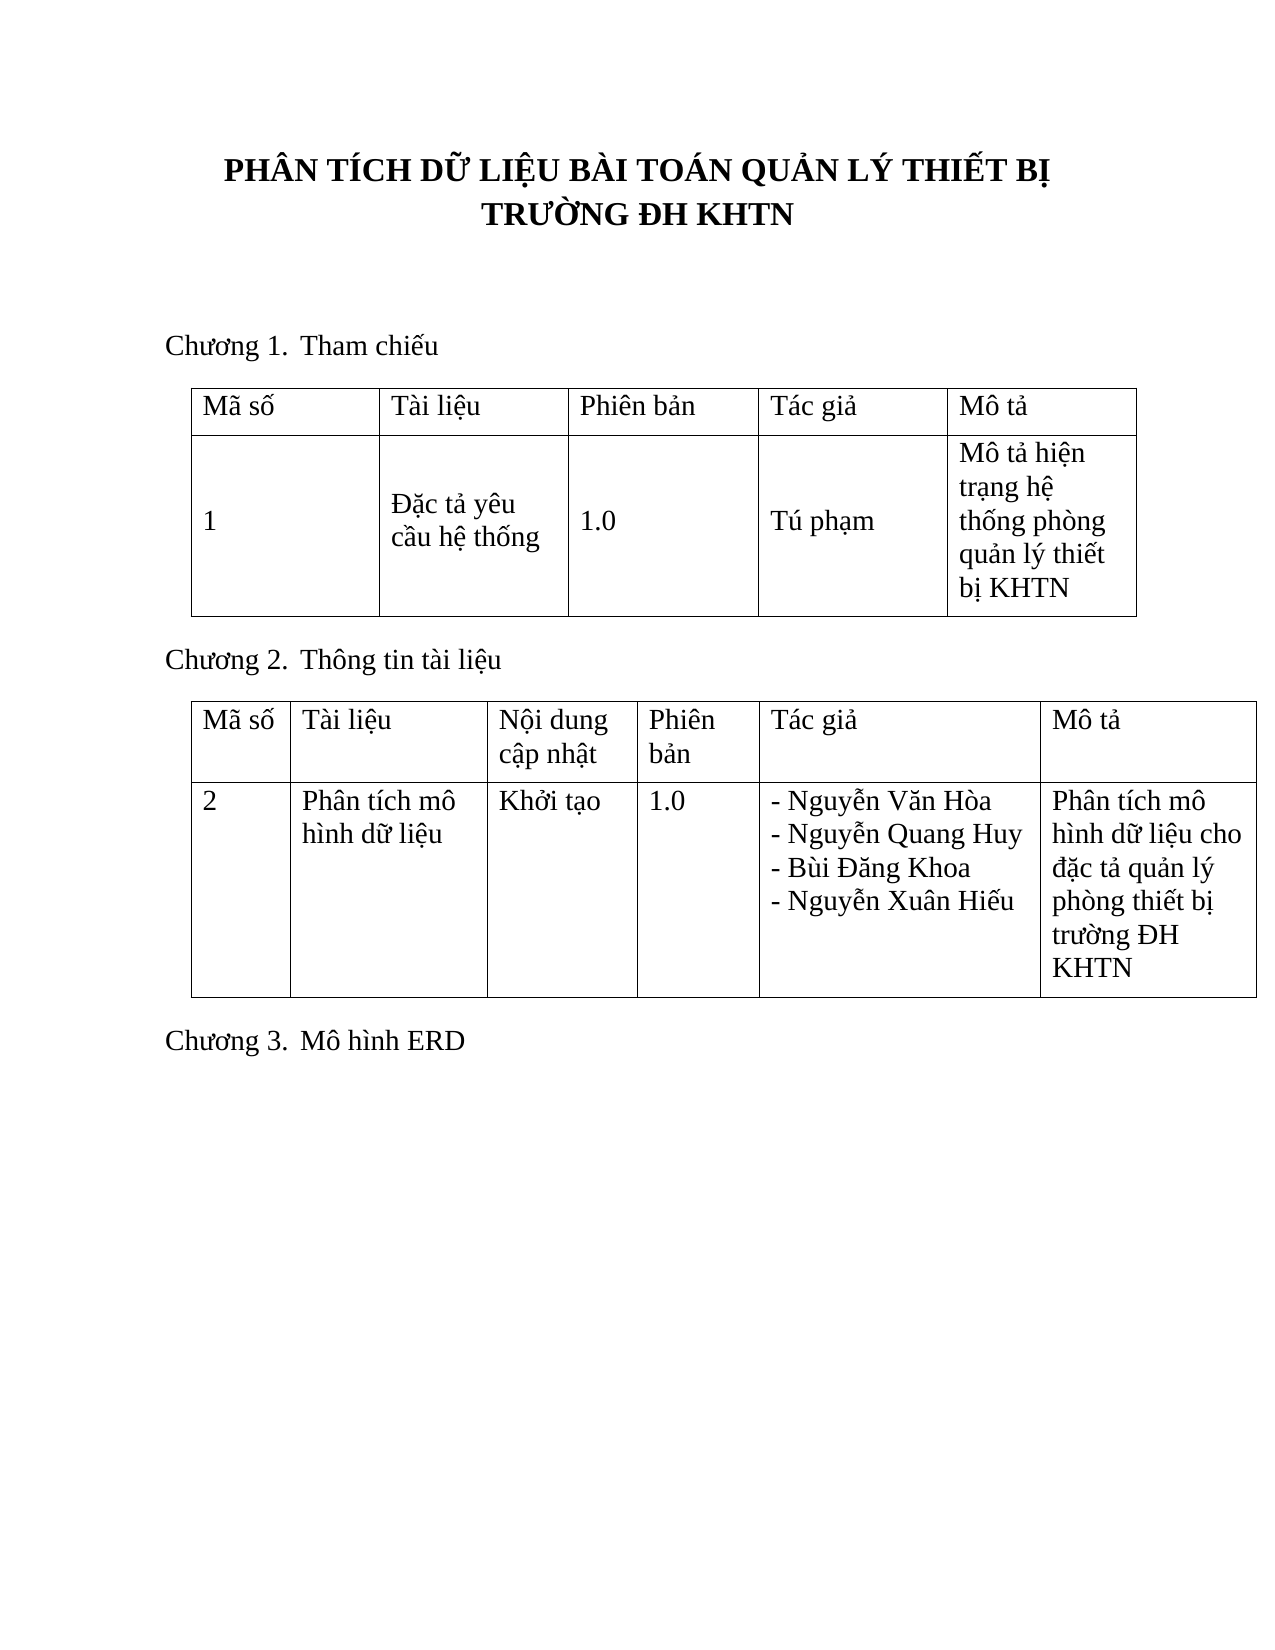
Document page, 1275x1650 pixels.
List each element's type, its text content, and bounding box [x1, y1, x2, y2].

table_cell Khởi tạo [488, 783, 637, 997]
table_header Mã số [192, 702, 290, 782]
table_header Tài liệu [291, 702, 487, 782]
table_cell 1.0 [638, 783, 759, 997]
table_cell 1 [192, 436, 379, 616]
table_header Tác giả [759, 389, 947, 434]
table_header Tài liệu [380, 389, 568, 434]
title Thông tin tài liệu [165, 642, 1125, 675]
title Tham chiếu [165, 328, 1125, 362]
table_header Mô tả [948, 389, 1136, 434]
table_header Mã số [192, 389, 379, 434]
table_cell Mô tả hiện trạng hệ thống phòng quản lý thiết bị KHTN [948, 436, 1136, 616]
text PHÂN TÍCH DỮ LIỆU BÀI TOÁN QUẢN LÝ THIẾT BỊ TRƯỜNG ĐH KHTN [150, 150, 1125, 232]
table_cell Phân tích mô hình dữ liệu [291, 783, 487, 997]
table_cell 2 [192, 783, 290, 997]
table_header Phiên bản [569, 389, 758, 434]
table_header Phiên bản [638, 702, 759, 782]
table_header Tác giả [760, 702, 1040, 782]
table_cell Phân tích mô hình dữ liệu cho đặc tả quản lý phòng thiết bị trường ĐH KHTN [1041, 783, 1256, 997]
table_cell 1.0 [569, 436, 758, 616]
table_cell - Nguyễn Văn Hòa - Nguyễn Quang Huy - Bùi Đăng Khoa - Nguyễn Xuân Hiếu [760, 783, 1040, 997]
table_cell Đặc tả yêu cầu hệ thống [380, 436, 568, 616]
title Mô hình ERD [165, 1023, 1125, 1056]
table_header Nội dung cập nhật [488, 702, 637, 782]
table_cell Tú phạm [759, 436, 947, 616]
table_header Mô tả [1041, 702, 1256, 782]
